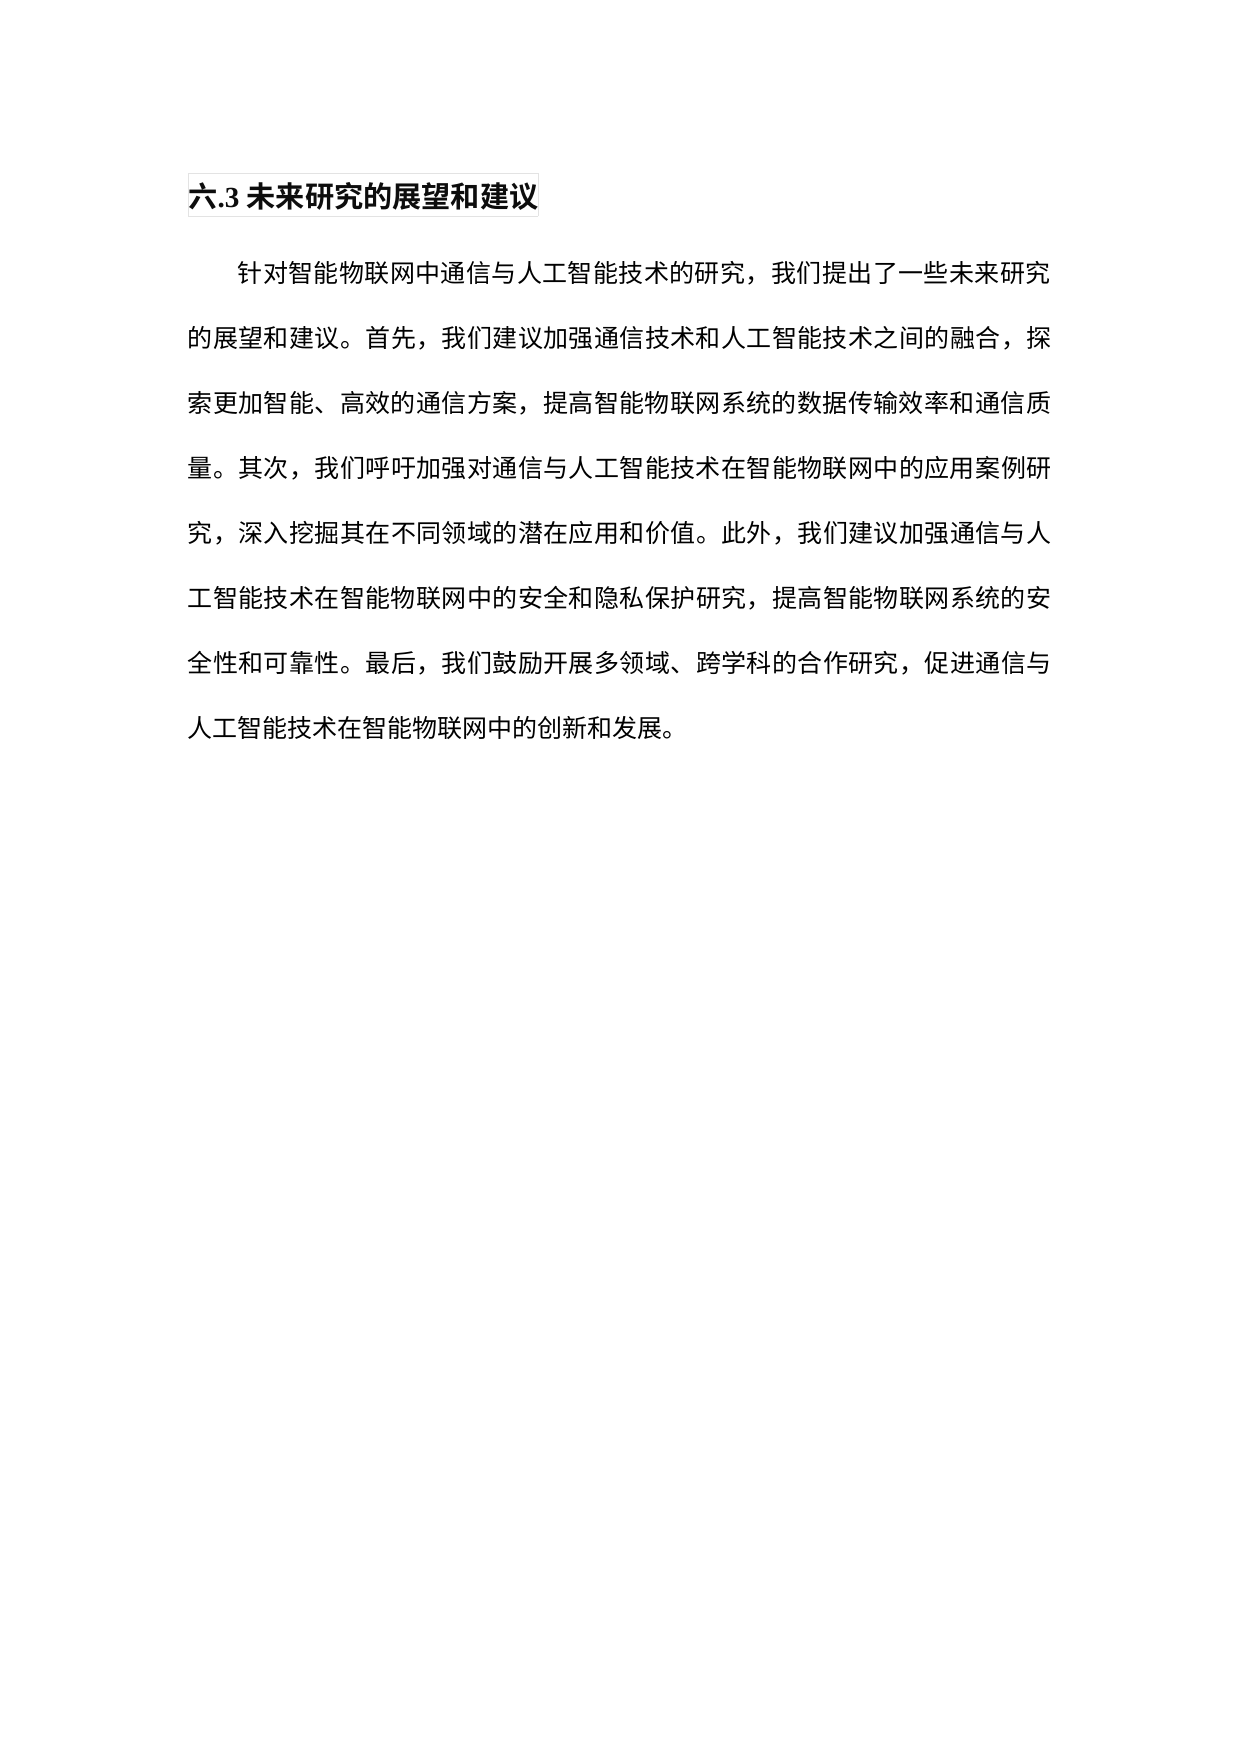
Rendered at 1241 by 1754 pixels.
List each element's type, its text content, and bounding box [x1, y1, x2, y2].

text 针对智能物联网中通信与人工智能技术的研究，我们提出了一些未来研究的展望和建议。首先，我们建议加强通信技术和人工智能技术之间的融合，探索更加智能、高效的通信方案，提高智能物联网系统的数据传输效率和通信质量。其次，我们呼吁加强对通信与人工智能技术在智能物联网中的应用案例研究，深入挖掘其在不同领域的潜在应用和价值。此外，我们建议加强通信与人工智能技术在智能物联网中的安全和隐私保护研究，提高智能物联网系统的安全性和可靠性。最后，我们鼓励开展多领域、跨学科的合作研究，促进通信与人工智能技术在智能物联网中的创新和发展。 [187, 239, 1053, 759]
subtitle 未来研究的展望和建议 [187, 162, 1053, 227]
